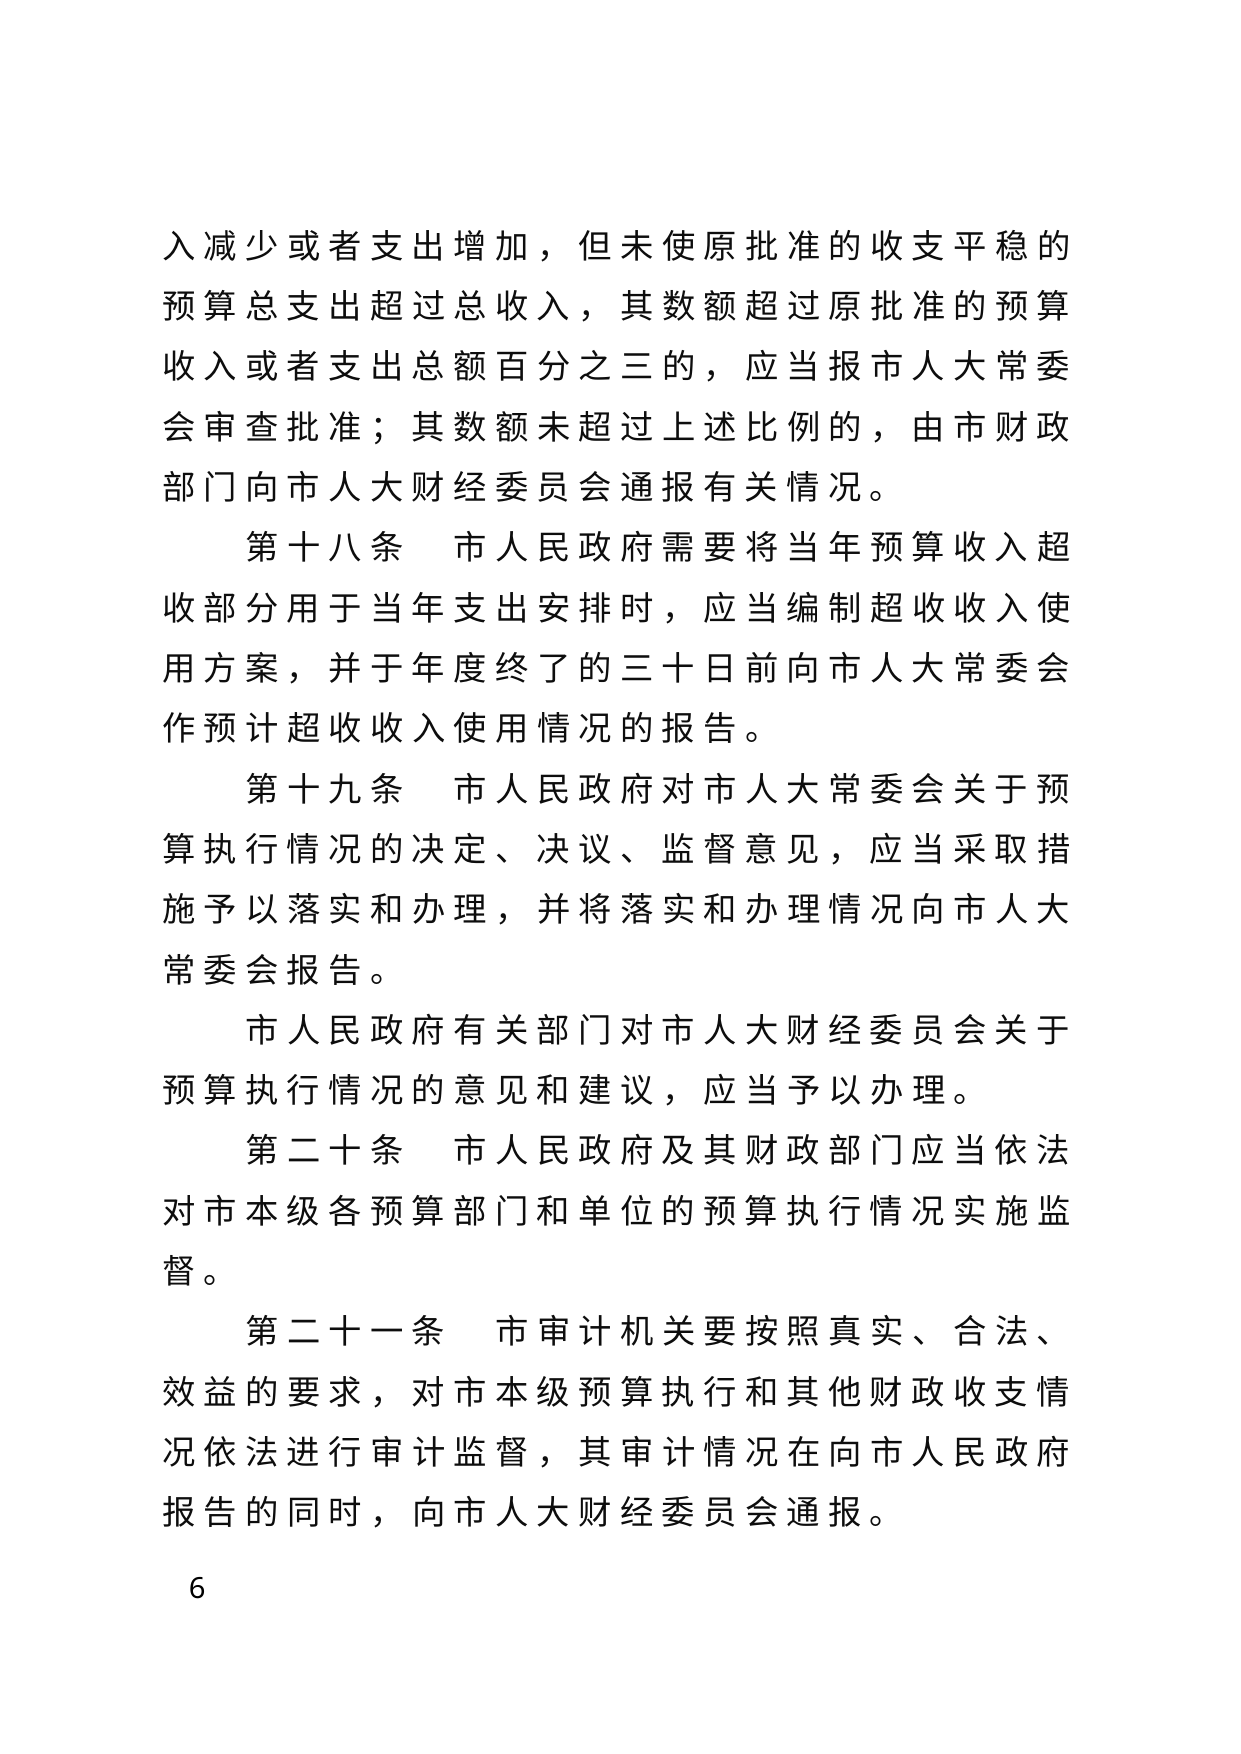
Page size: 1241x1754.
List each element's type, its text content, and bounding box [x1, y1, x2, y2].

text 第二十条 市人民政府及其财政部门应当依法对市本级各预算部门和单位的预算执行情况实施监督。 [162, 1118, 1078, 1299]
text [162, 213, 1078, 515]
text 市人民政府有关部门对市人大财经委员会关于预算执行情况的意见和建议，应当予以办理。 [162, 998, 1078, 1118]
text 第十八条 市人民政府需要将当年预算收入超收部分用于当年支出安排时，应当编制超收收入使用方案，并于年度终了的三十日前向市人大常委会作预计超收收入使用情况的报告。 [162, 515, 1078, 756]
text 第十九条 市人民政府对市人大常委会关于预算执行情况的决定、决议、监督意见，应当采取措施予以落实和办理，并将落实和办理情况向市人大常委会报告。 [162, 756, 1078, 998]
text 第二十一条 市审计机关要按照真实、合法、效益的要求，对市本级预算执行和其他财政收支情况依法进行审计监督，其审计情况在向市人民政府报告的同时，向市人大财经委员会通报。 [162, 1299, 1078, 1540]
